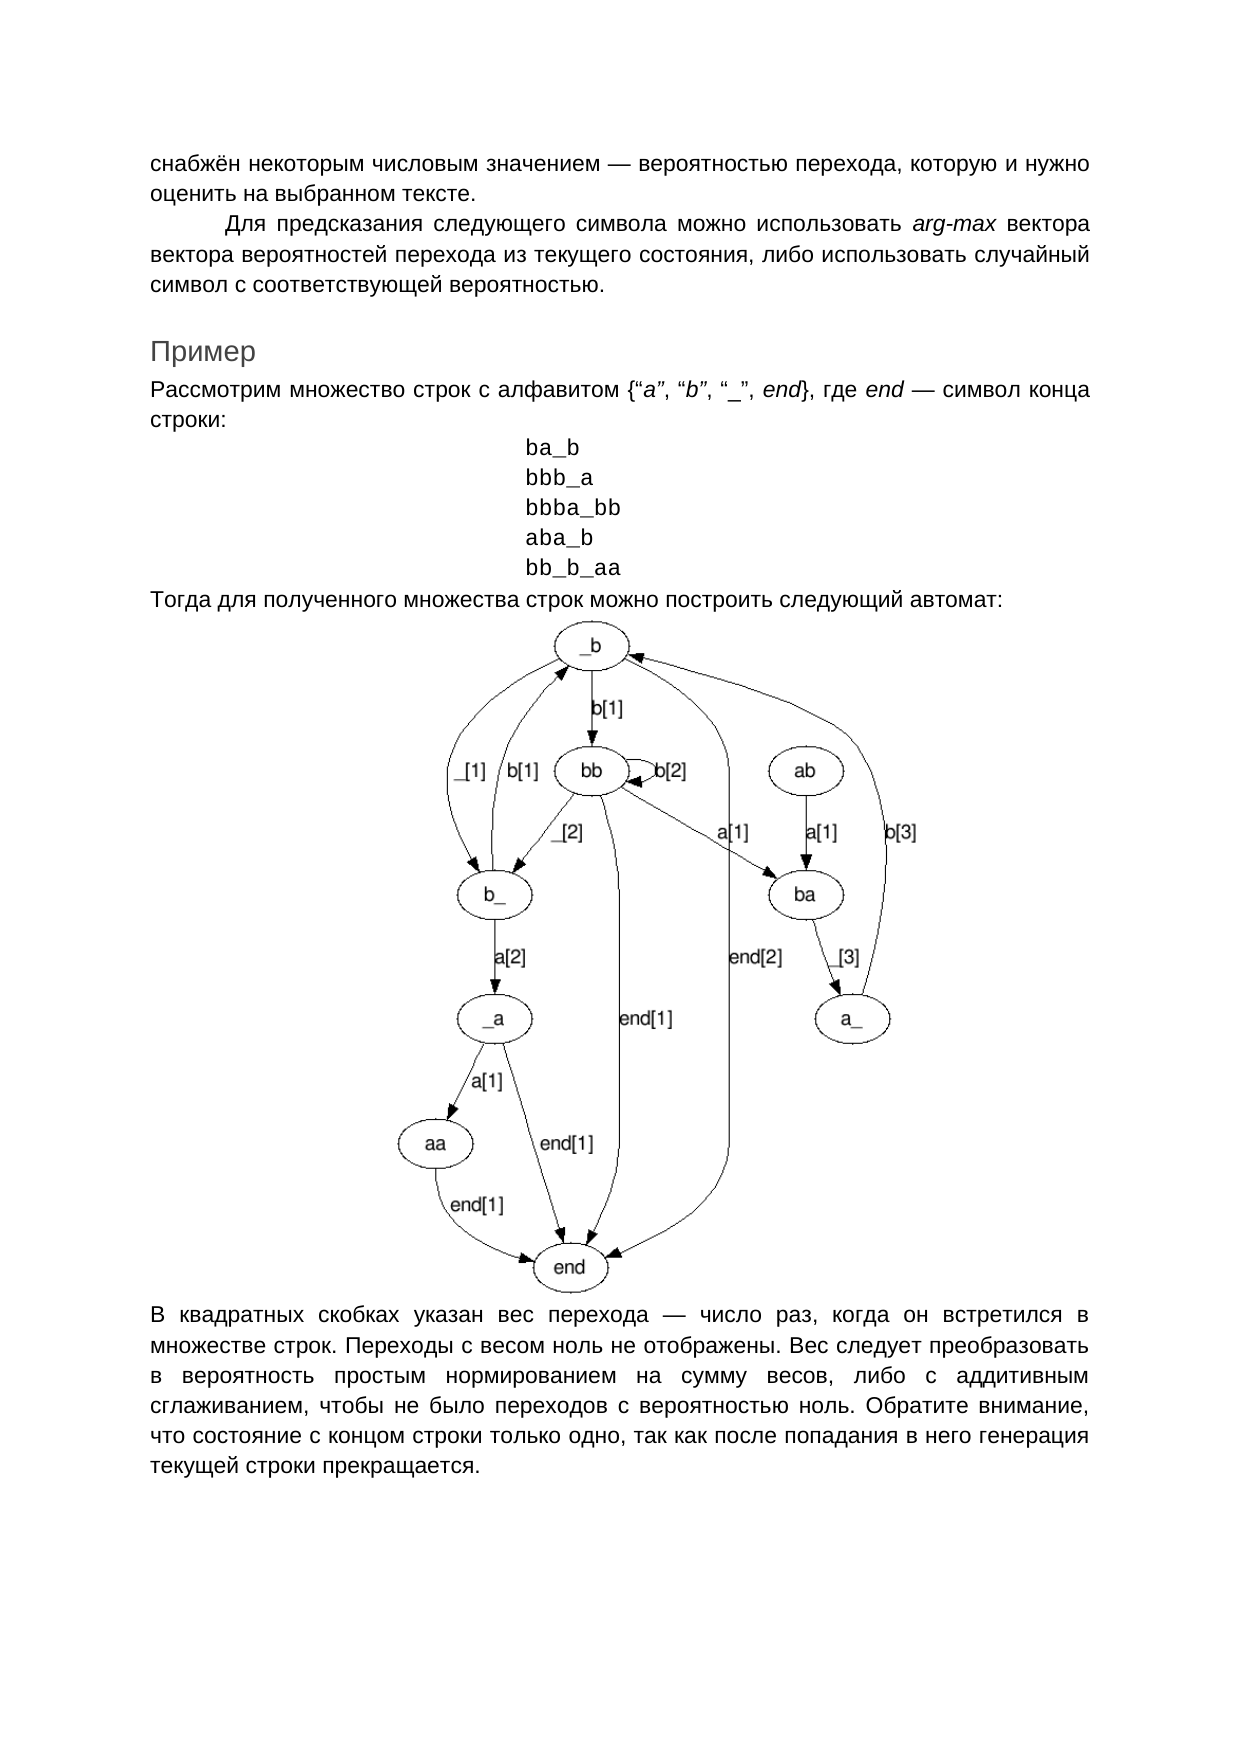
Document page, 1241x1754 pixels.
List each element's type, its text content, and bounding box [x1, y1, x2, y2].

picture [392, 615, 923, 1298]
subtitle Пример [150, 334, 1090, 368]
text bbba_bb [525, 496, 1090, 522]
text aba_b [525, 526, 1090, 552]
text Рассмотрим множество строк с алфавитом {“a”, “b”, “_”, end}, где end — символ конца строки: [150, 376, 1090, 433]
text В квадратных скобках указан вес перехода — число раз, когда он встретился в множестве строк. Переходы с весом ноль не отображены. Вес следует преобразовать в вероятность простым нормированием на сумму весов, либо с аддитивным сглаживанием, чтобы не было переходов с вероятностью ноль. Обратите внимание, что состояние с концом строки только одно, так как после попадания в него генерация текущей строки прекращается. [150, 1301, 1090, 1479]
text ba_b [525, 437, 1090, 463]
text bbb_a [525, 466, 1090, 492]
text bb_b_aa [525, 556, 1090, 582]
text Для предсказания следующего символа можно использовать arg-max вектора вектора вероятностей перехода из текущего состояния, либо использовать случайный символ с соответствующей вероятностью. [150, 210, 1090, 297]
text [150, 150, 1090, 207]
text Тогда для полученного множества строк можно построить следующий автомат: [150, 586, 1090, 612]
